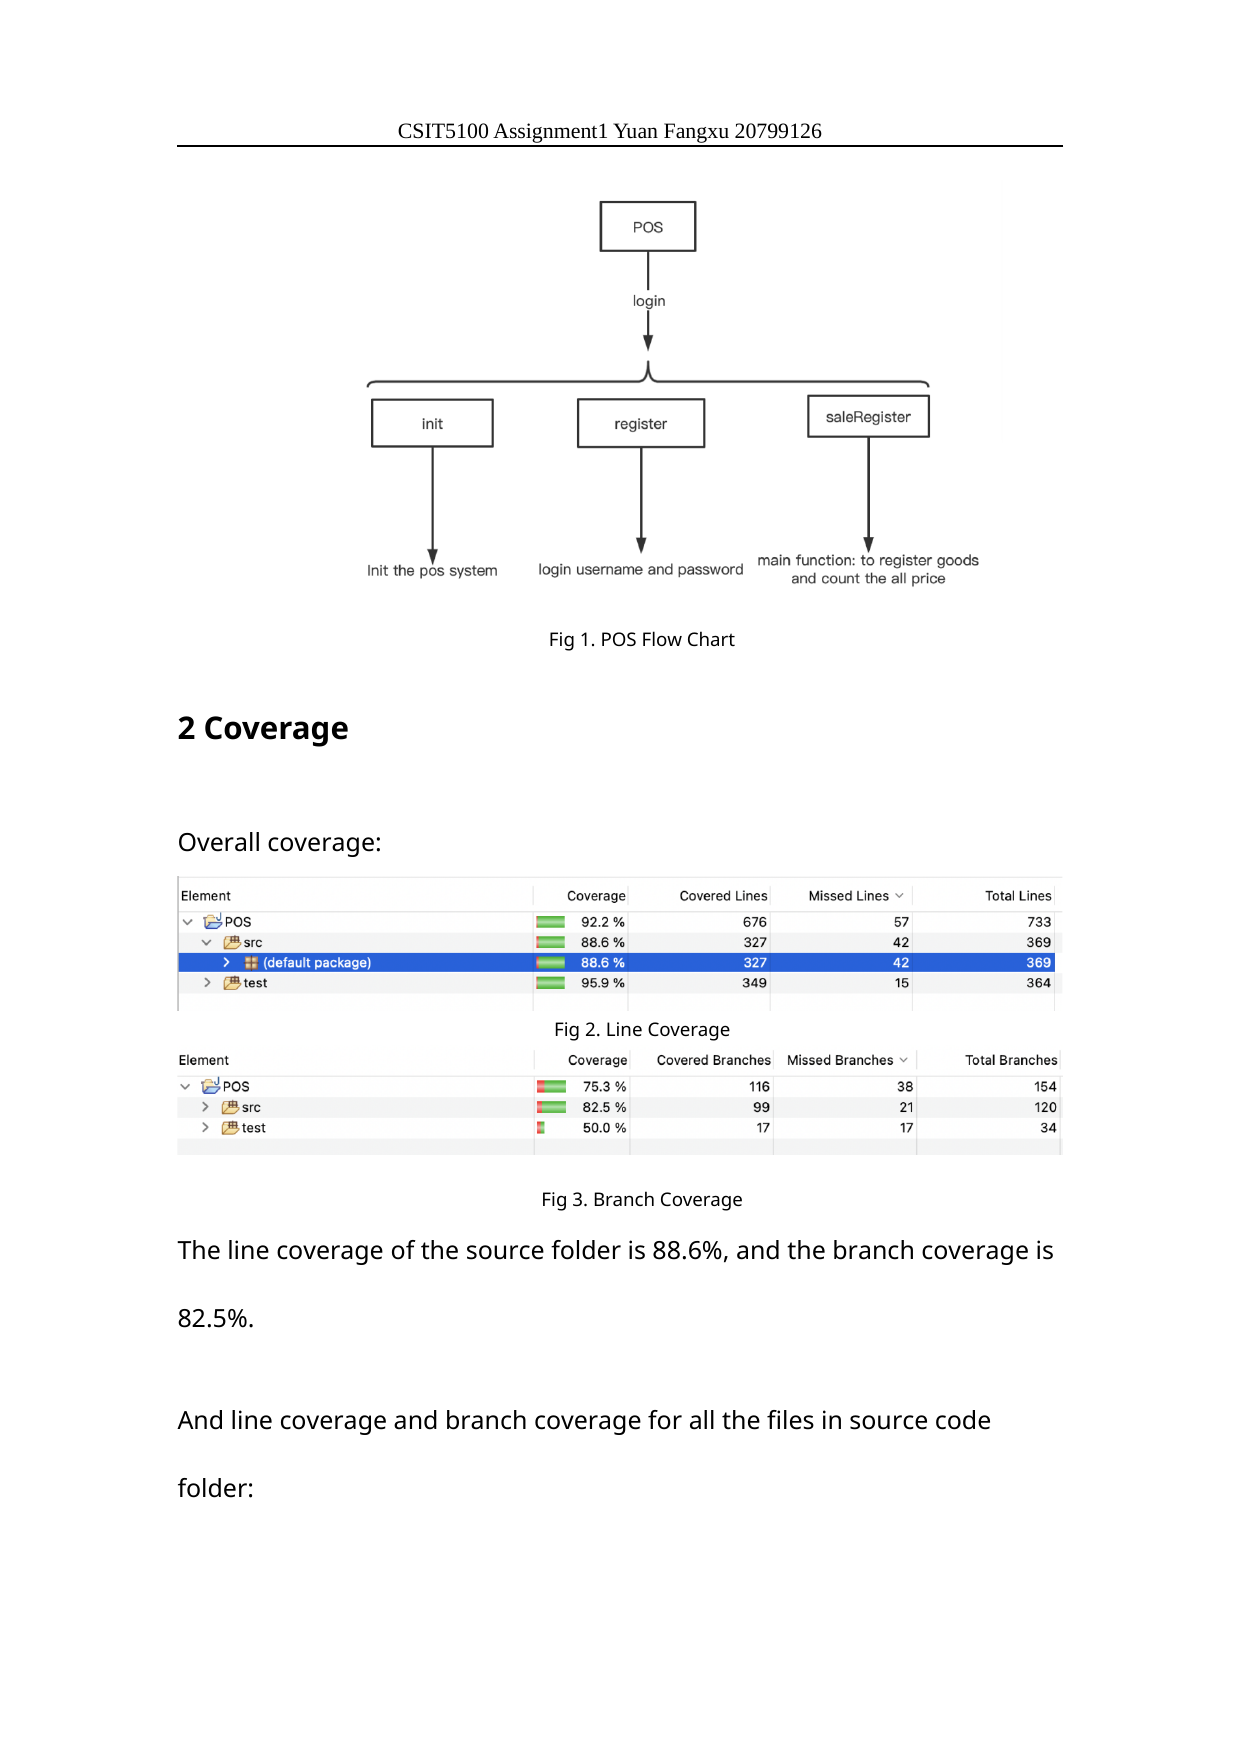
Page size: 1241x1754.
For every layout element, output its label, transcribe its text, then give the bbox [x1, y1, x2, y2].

text Fig 1. POS Flow Chart [177, 622, 1063, 656]
text Fig 3. Branch Coverage [177, 1182, 1063, 1216]
picture [280, 180, 1004, 611]
text Fig 2. Line Coverage [177, 1012, 1063, 1045]
text Overall coverage: [177, 808, 1063, 876]
text The line coverage of the source folder is 88.6%, and the branch coverage is 82.5%. [177, 1216, 1063, 1351]
picture [177, 1045, 1063, 1155]
subtitle 2 Coverage [177, 694, 1063, 762]
text And line coverage and branch coverage for all the files in source code folder: [177, 1385, 1063, 1521]
picture [177, 876, 1063, 1011]
